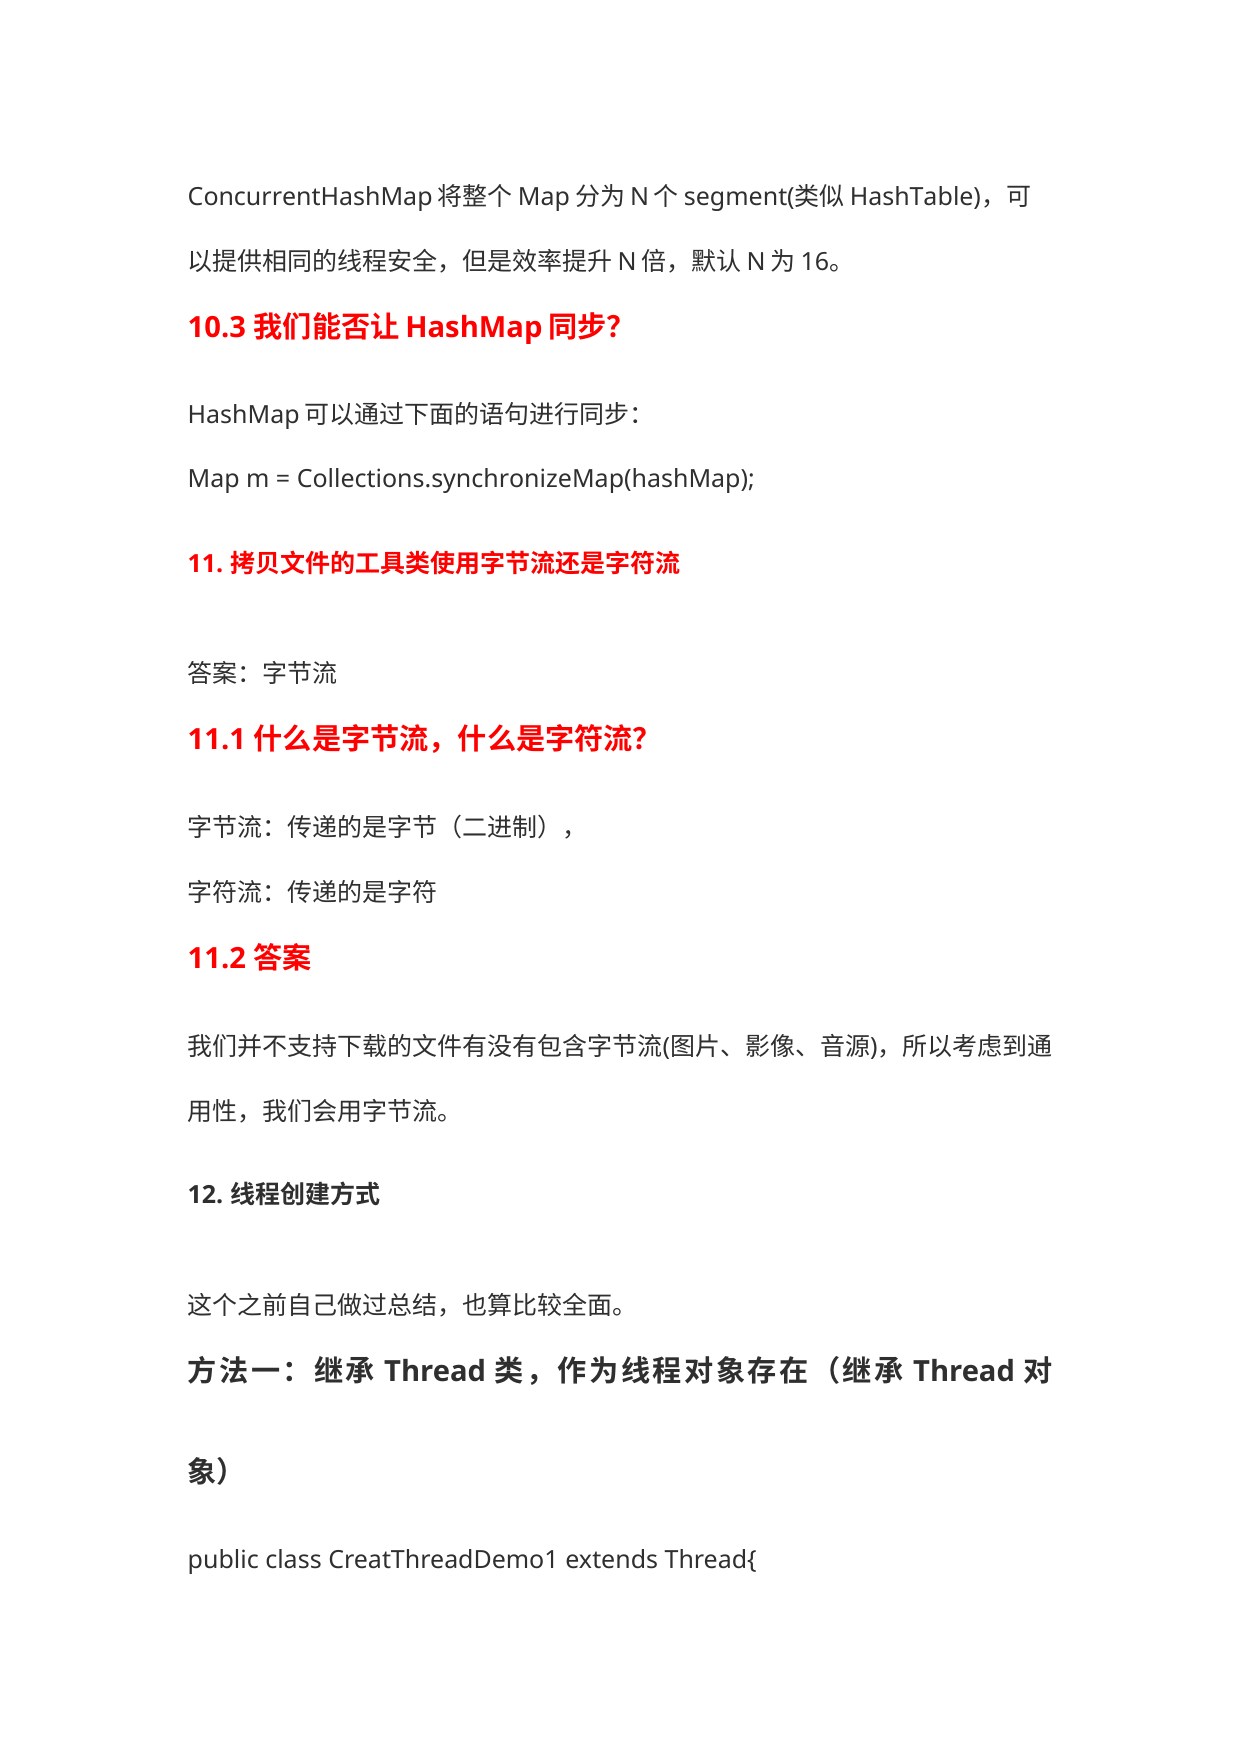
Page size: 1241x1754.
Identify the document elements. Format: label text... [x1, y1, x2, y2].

text 字符流：传递的是字符 [187, 858, 1053, 923]
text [187, 1526, 1053, 1591]
subtitle 12. 线程创建方式 [187, 1161, 1053, 1226]
subtitle 11. 拷贝文件的工具类使用字节流还是字符流 [187, 529, 1053, 594]
text 这个之前自己做过总结，也算比较全面。 [187, 1271, 1053, 1336]
text 我们并不支持下载的文件有没有包含字节流(图片、影像、音源)，所以考虑到通用性，我们会用字节流。 [187, 1012, 1053, 1142]
text ConcurrentHashMap将整个Map分为N个segment(类似HashTable)，可以提供相同的线程安全，但是效率提升N倍，默认N为16。 [187, 162, 1053, 292]
subtitle 10.3 我们能否让HashMap同步？ [187, 292, 1053, 357]
text 答案：字节流 [187, 639, 1053, 704]
text 字节流：传递的是字节（二进制）， [187, 793, 1053, 858]
subtitle 11.1 什么是字节流，什么是字符流？ [187, 704, 1053, 769]
text HashMap可以通过下面的语句进行同步： Map m = Collections.synchronizeMap(hashMap); [187, 381, 1053, 511]
subtitle 方法一：继承Thread类，作为线程对象存在（继承Thread对象） [187, 1336, 1053, 1502]
subtitle 11.2 答案 [187, 923, 1053, 988]
